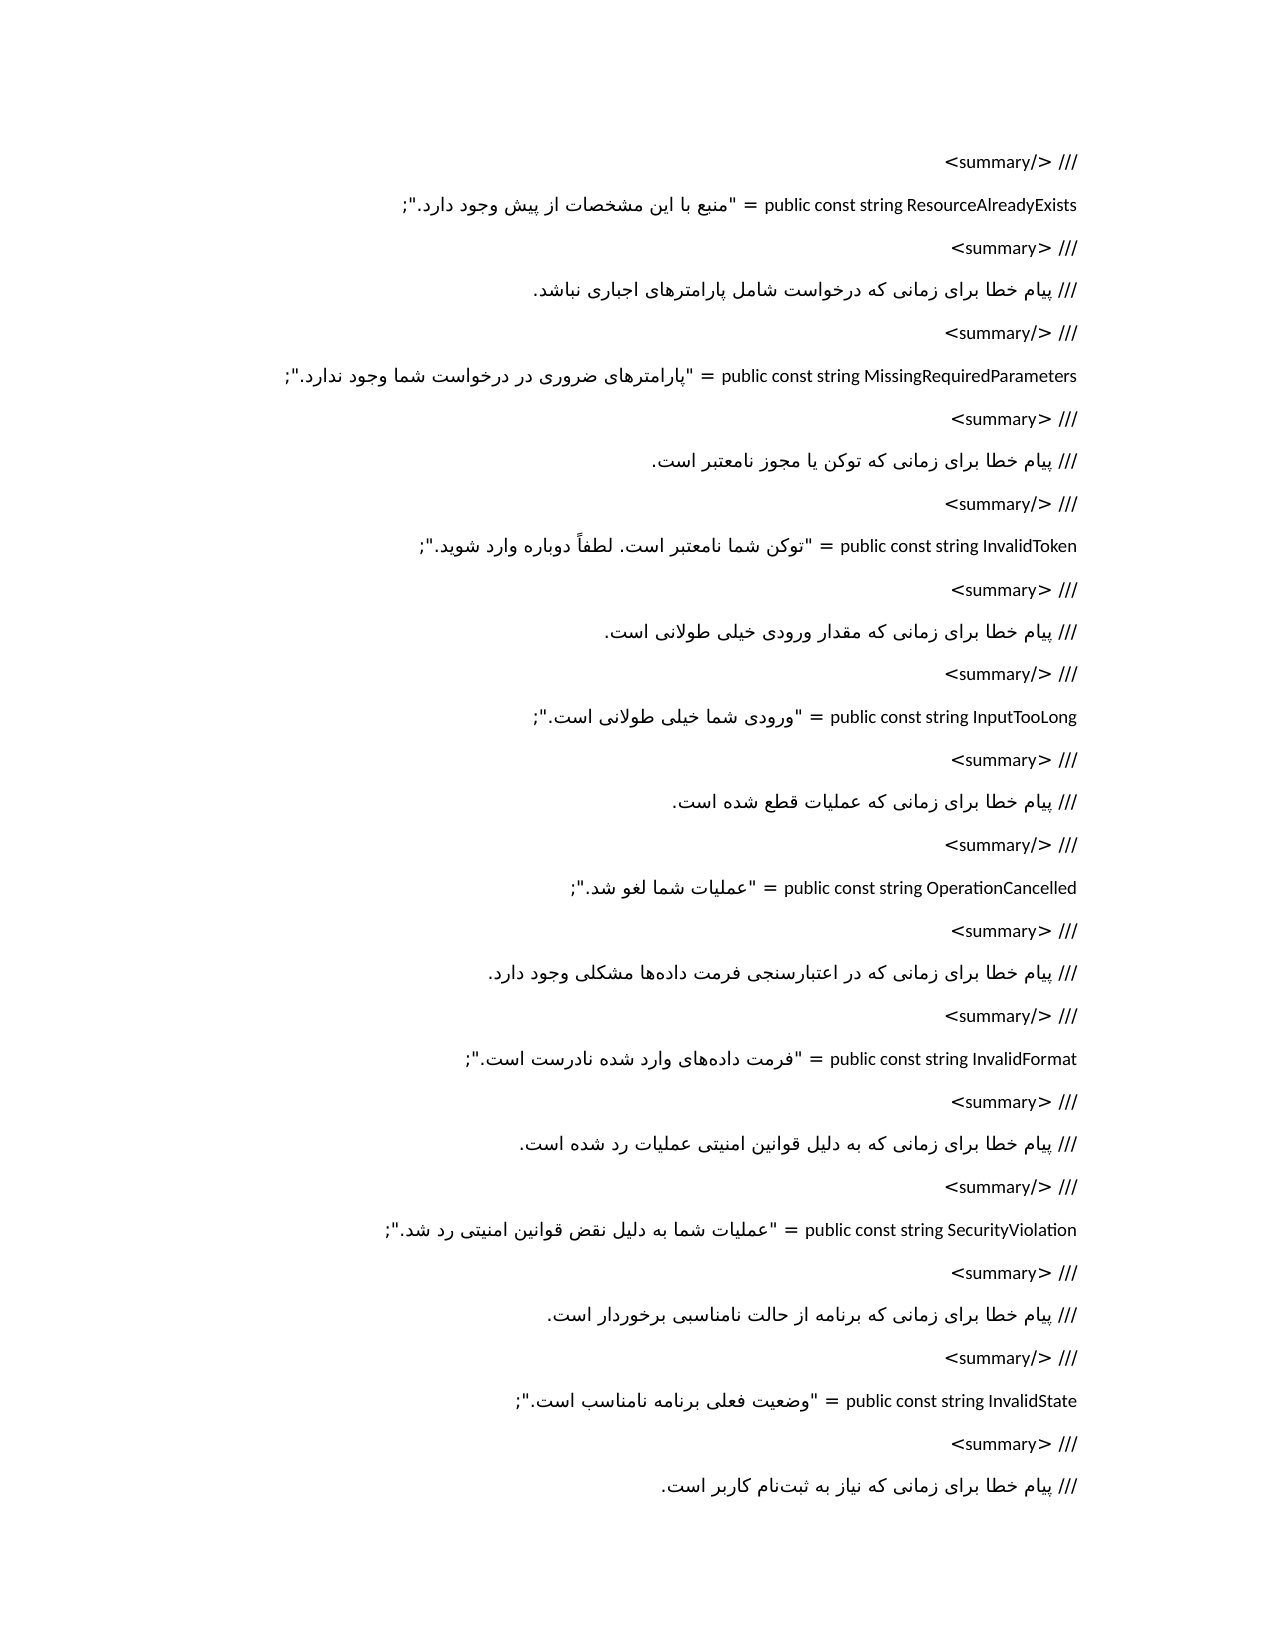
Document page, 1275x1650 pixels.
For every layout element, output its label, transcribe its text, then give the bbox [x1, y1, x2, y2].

text /// پیام خطا برای زمانی که نیاز به ثبت‌نام کاربر است. [150, 1475, 1125, 1497]
text public const string InvalidToken = "توکن شما نامعتبر است. لطفاً دوباره وارد شوید."; [150, 535, 1125, 558]
text /// <summary> [150, 748, 1125, 771]
text /// پیام خطا برای زمانی که به دلیل قوانین امنیتی عملیات رد شده است. [150, 1133, 1125, 1155]
text /// پیام خطا برای زمانی که توکن یا مجوز نامعتبر است. [150, 450, 1125, 472]
text /// <summary> [150, 1090, 1125, 1113]
text /// </summary> [150, 662, 1125, 685]
text /// پیام خطا برای زمانی که مقدار ورودی خیلی طولانی است. [150, 621, 1125, 643]
text /// </summary> [150, 321, 1125, 344]
text /// <summary> [150, 407, 1125, 430]
text /// پیام خطا برای زمانی که در اعتبارسنجی فرمت داده‌ها مشکلی وجود دارد. [150, 962, 1125, 984]
text public const string MissingRequiredParameters = "پارامترهای ضروری در درخواست شما وجود ندارد."; [150, 364, 1125, 387]
text /// </summary> [150, 1175, 1125, 1198]
text public const string ResourceAlreadyExists = "منبع با این مشخصات از پیش وجود دارد."; [150, 193, 1125, 216]
text /// </summary> [150, 492, 1125, 514]
text /// </summary> [150, 1346, 1125, 1369]
text public const string OperationCancelled = "عملیات شما لغو شد."; [150, 876, 1125, 899]
text /// پیام خطا برای زمانی که عملیات قطع شده است. [150, 792, 1125, 813]
text /// <summary> [150, 1432, 1125, 1455]
text public const string InputTooLong = "ورودی شما خیلی طولانی است."; [150, 706, 1125, 728]
text /// <summary> [150, 578, 1125, 601]
text /// </summary> [150, 833, 1125, 856]
text public const string InvalidState = "وضعیت فعلی برنامه نامناسب است."; [150, 1389, 1125, 1412]
text /// <summary> [150, 1261, 1125, 1284]
text public const string SecurityViolation = "عملیات شما به دلیل نقض قوانین امنیتی رد شد."; [150, 1218, 1125, 1241]
text /// </summary> [150, 150, 1125, 173]
text /// پیام خطا برای زمانی که درخواست شامل پارامترهای اجباری نباشد. [150, 279, 1125, 301]
text /// <summary> [150, 919, 1125, 942]
text /// <summary> [150, 236, 1125, 259]
text public const string InvalidFormat = "فرمت داده‌های وارد شده نادرست است."; [150, 1047, 1125, 1070]
text /// پیام خطا برای زمانی که برنامه از حالت نامناسبی برخوردار است. [150, 1304, 1125, 1326]
text /// </summary> [150, 1004, 1125, 1027]
